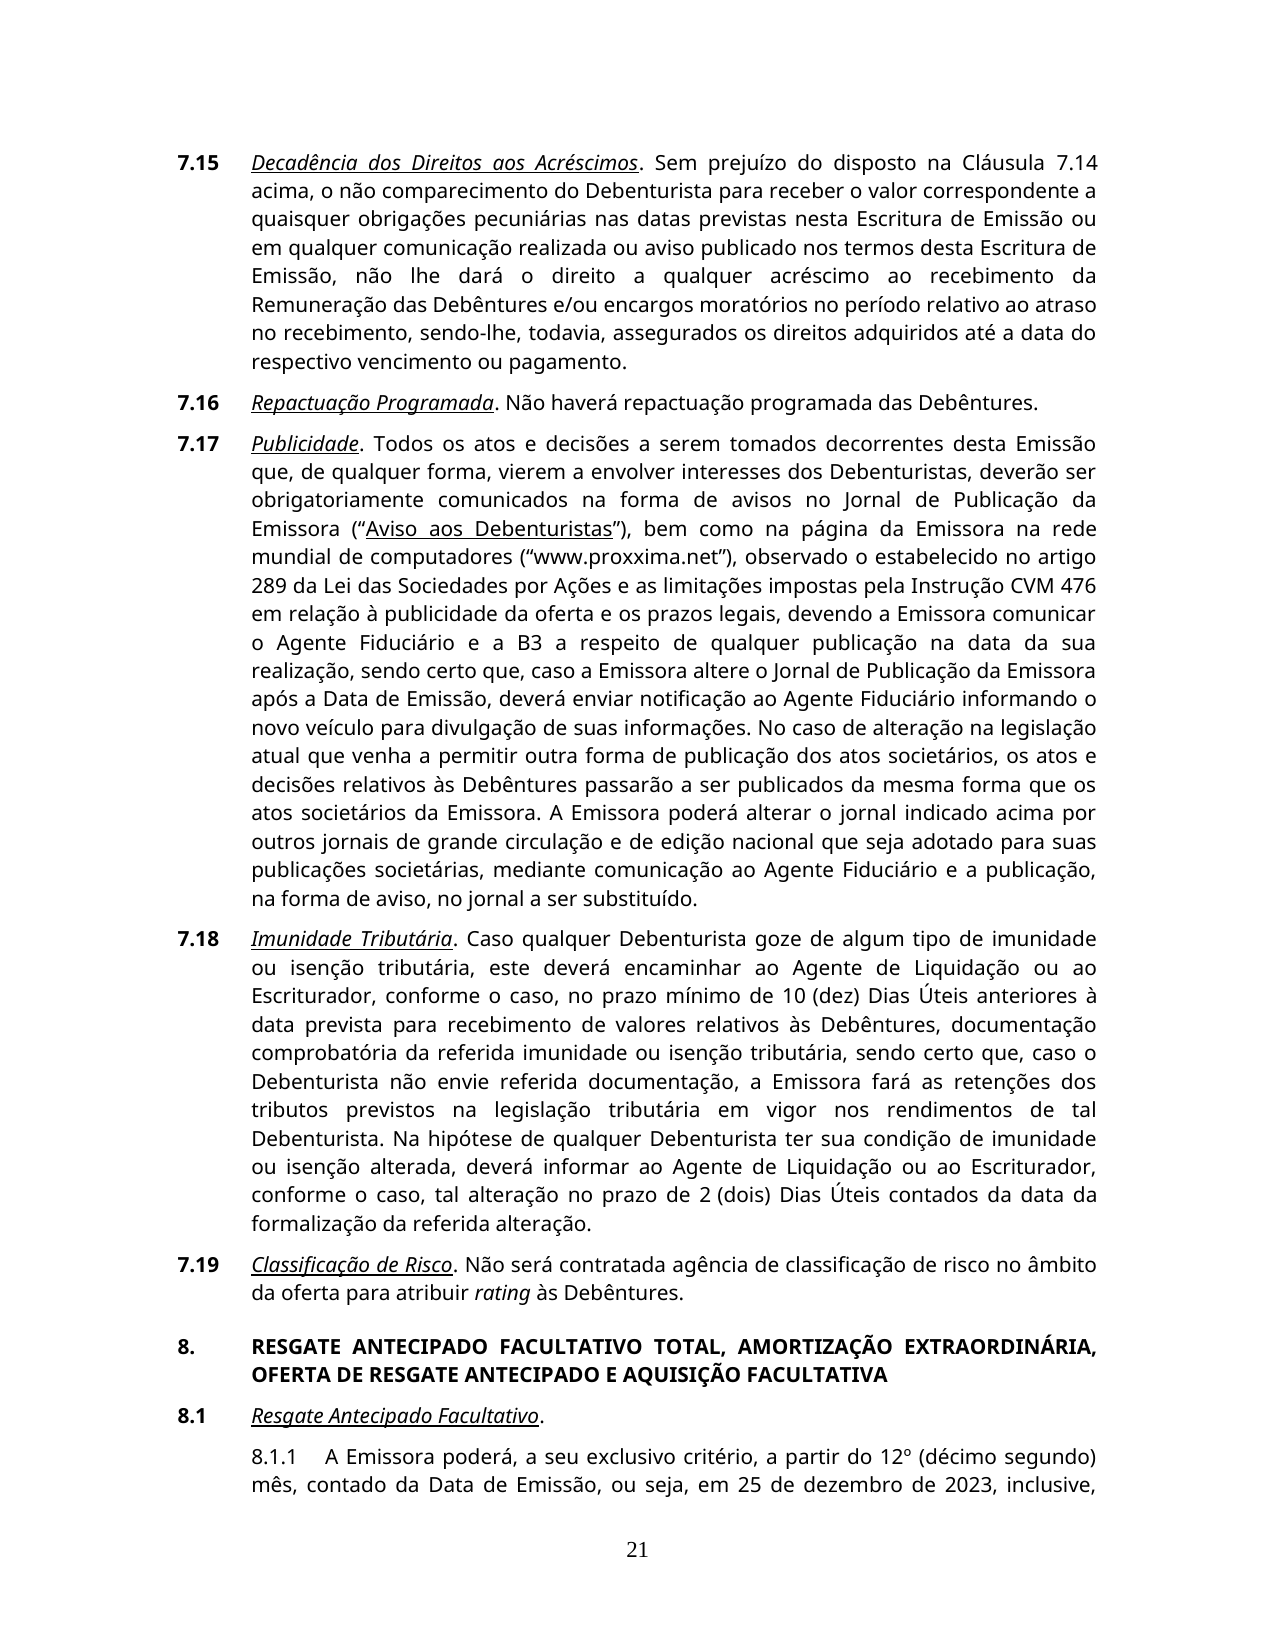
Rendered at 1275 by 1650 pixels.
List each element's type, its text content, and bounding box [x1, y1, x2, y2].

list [251, 1442, 1098, 1499]
list Publicidade. Todos os atos e decisões a serem tomados decorrentes desta Emissão que, de qualquer forma, vierem a envolver interesses dos Debenturistas, deverão ser obrigatoriamente comunicados na forma de avisos no Jornal de Publicação da Emissora (“Aviso aos Debenturistas”), bem como na página da Emissora na rede mundial de computadores (“www.proxxima.net”), observado o estabelecido no artigo 289 da Lei das Sociedades por Ações e as limitações impostas pela Instrução CVM 476 em relação à publicidade da oferta e os prazos legais, devendo a Emissora comunicar o Agente Fiduciário e a B3 a respeito de qualquer publicação na data da sua realização, sendo certo que, caso a Emissora altere o Jornal de Publicação da Emissora após a Data de Emissão, deverá enviar notificação ao Agente Fiduciário informando o novo veículo para divulgação de suas informações. No caso de alteração na legislação atual que venha a permitir outra forma de publicação dos atos societários, os atos e decisões relativos às Debêntures passarão a ser publicados da mesma forma que os atos societários da Emissora. A Emissora poderá alterar o jornal indicado acima por outros jornais de grande circulação e de edição nacional que seja adotado para suas publicações societárias, mediante comunicação ao Agente Fiduciário e a publicação, na forma de aviso, no jornal a ser substituído. [177, 429, 1098, 912]
list Imunidade Tributária. Caso qualquer Debenturista goze de algum tipo de imunidade ou isenção tributária, este deverá encaminhar ao Agente de Liquidação ou ao Escriturador, conforme o caso, no prazo mínimo de 10 (dez) Dias Úteis anteriores à data prevista para recebimento de valores relativos às Debêntures, documentação comprobatória da referida imunidade ou isenção tributária, sendo certo que, caso o Debenturista não envie referida documentação, a Emissora fará as retenções dos tributos previstos na legislação tributária em vigor nos rendimentos de tal Debenturista. Na hipótese de qualquer Debenturista ter sua condição de imunidade ou isenção alterada, deverá informar ao Agente de Liquidação ou ao Escriturador, conforme o caso, tal alteração no prazo de 2 (dois) Dias Úteis contados da data da formalização da referida alteração. [177, 924, 1098, 1237]
list Decadência dos Direitos aos Acréscimos. Sem prejuízo do disposto na Cláusula 7.14 acima, o não comparecimento do Debenturista para receber o valor correspondente a quaisquer obrigações pecuniárias nas datas previstas nesta Escritura de Emissão ou em qualquer comunicação realizada ou aviso publicado nos termos desta Escritura de Emissão, não lhe dará o direito a qualquer acréscimo ao recebimento da Remuneração das Debêntures e/ou encargos moratórios no período relativo ao atraso no recebimento, sendo-lhe, todavia, assegurados os direitos adquiridos até a data do respectivo vencimento ou pagamento. [177, 148, 1098, 375]
list RESGATE ANTECIPADO FACULTATIVO TOTAL, AMORTIZAÇÃO EXTRAORDINÁRIA, OFERTA DE RESGATE ANTECIPADO E AQUISIÇÃO FACULTATIVA [177, 1332, 1098, 1389]
list Repactuação Programada. Não haverá repactuação programada das Debêntures. [177, 388, 1098, 416]
list Resgate Antecipado Facultativo. [177, 1401, 1098, 1429]
list Classificação de Risco. Não será contratada agência de classificação de risco no âmbito da oferta para atribuir rating às Debêntures. [177, 1250, 1098, 1307]
